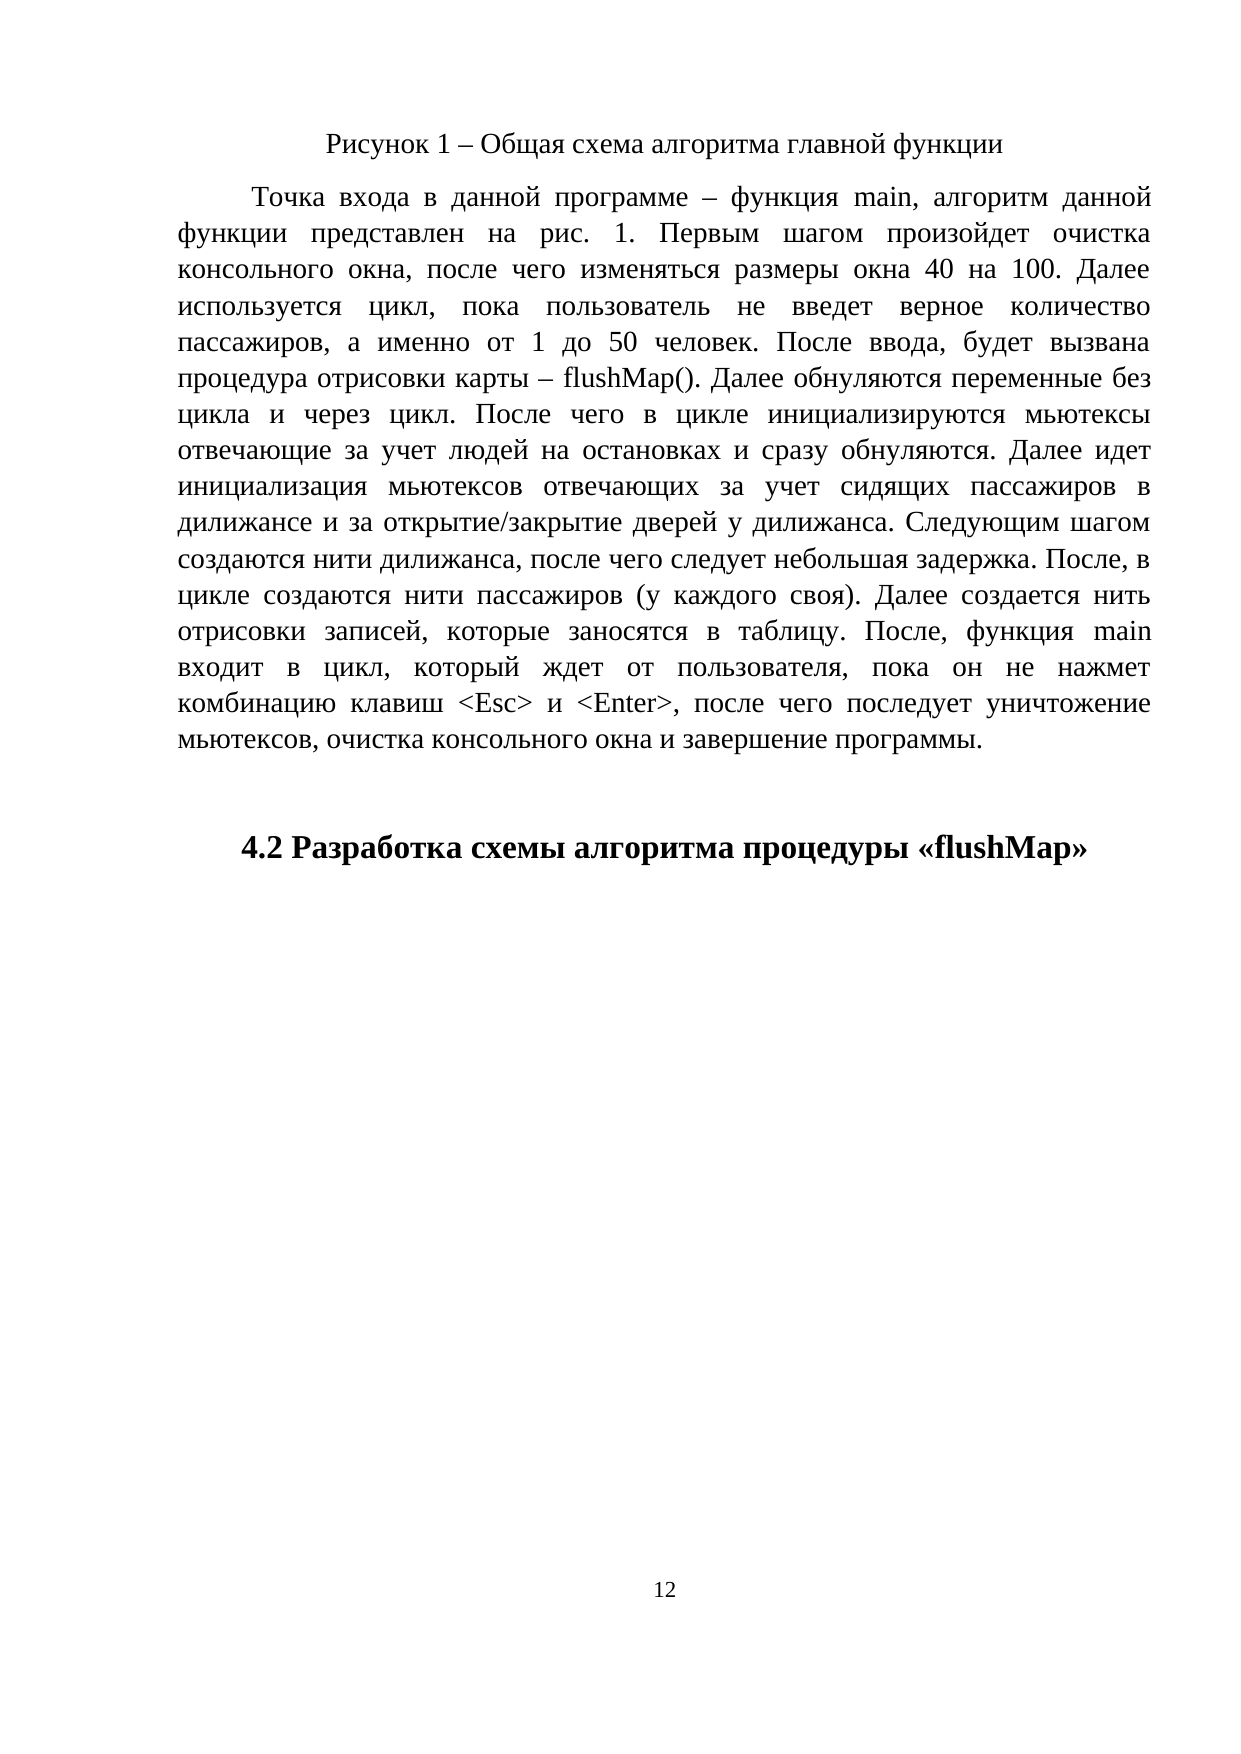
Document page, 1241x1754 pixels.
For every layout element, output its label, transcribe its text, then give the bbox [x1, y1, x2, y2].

text Рисунок 1 – Общая схема алгоритма главной функции [177, 126, 1152, 160]
subtitle 4.2 Разработка схемы алгоритма процедуры «flushMap» [177, 827, 1152, 865]
text Точка входа в данной программе – функция main, алгоритм данной функции представлен на рис. 1. Первым шагом произойдет очистка консольного окна, после чего изменяться размеры окна 40 на 100. Далее используется цикл, пока пользователь не введет верное количество пассажиров, а именно от 1 до 50 человек. После ввода, будет вызвана процедура отрисовки карты – flushMap(). Далее обнуляются переменные без цикла и через цикл. После чего в цикле инициализируются мьютексы отвечающие за учет людей на остановках и сразу обнуляются. Далее идет инициализация мьютексов отвечающих за учет сидящих пассажиров в дилижансе и за открытие/закрытие дверей у дилижанса. Следующим шагом создаются нити дилижанса, после чего следует небольшая задержка. После, в цикле создаются нити пассажиров (у каждого своя). Далее создается нить отрисовки записей, которые заносятся в таблицу. После, функция main входит в цикл, который ждет от пользователя, пока он не нажмет комбинацию клавиш <Esc> и <Enter>, после чего последует уничтожение мьютексов, очистка консольного окна и завершение программы. [177, 179, 1152, 755]
